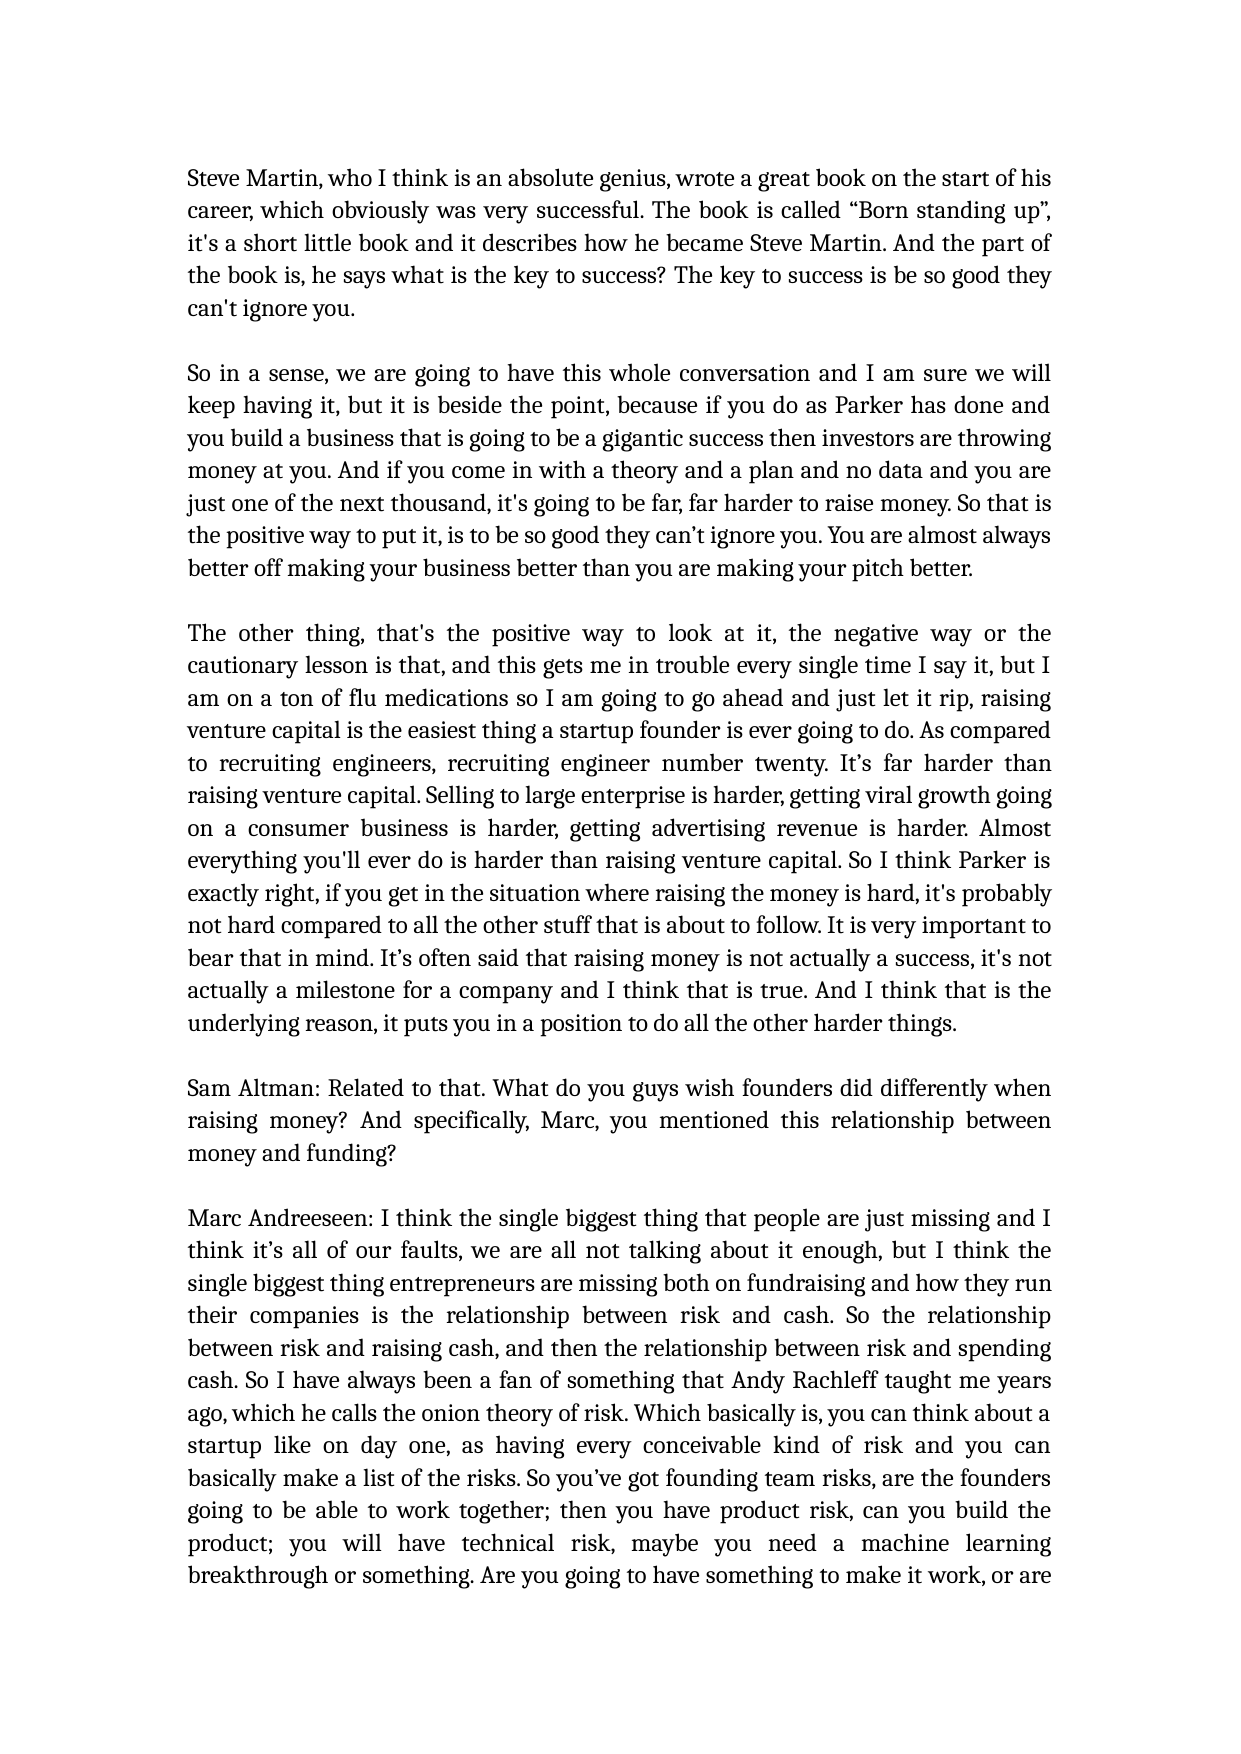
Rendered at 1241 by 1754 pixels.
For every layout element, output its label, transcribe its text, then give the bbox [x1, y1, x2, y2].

text Sam Altman: Related to that. What do you guys wish founders did differently when raising money? And specifically, Marc, you mentioned this relationship between money and funding? [187, 1072, 1053, 1169]
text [187, 162, 1053, 324]
text So in a sense, we are going to have this whole conversation and I am sure we will keep having it, but it is beside the point, because if you do as Parker has done and you build a business that is going to be a gigantic success then investors are throwing money at you. And if you come in with a theory and a plan and no data and you are just one of the next thousand, it's going to be far, far harder to raise money. So that is the positive way to put it, is to be so good they can’t ignore you. You are almost always better off making your business better than you are making your pitch better. [187, 357, 1053, 584]
text The other thing, that's the positive way to look at it, the negative way or the cautionary lesson is that, and this gets me in trouble every single time I say it, but I am on a ton of flu medications so I am going to go ahead and just let it rip, raising venture capital is the easiest thing a startup founder is ever going to do. As compared to recruiting engineers, recruiting engineer number twenty. It’s far harder than raising venture capital. Selling to large enterprise is harder, getting viral growth going on a consumer business is harder, getting advertising revenue is harder. Almost everything you'll ever do is harder than raising venture capital. So I think Parker is exactly right, if you get in the situation where raising the money is hard, it's probably not hard compared to all the other stuff that is about to follow. It is very important to bear that in mind. It’s often said that raising money is not actually a success, it's not actually a milestone for a company and I think that is true. And I think that is the underlying reason, it puts you in a position to do all the other harder things. [187, 617, 1053, 1039]
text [187, 1202, 1053, 1592]
